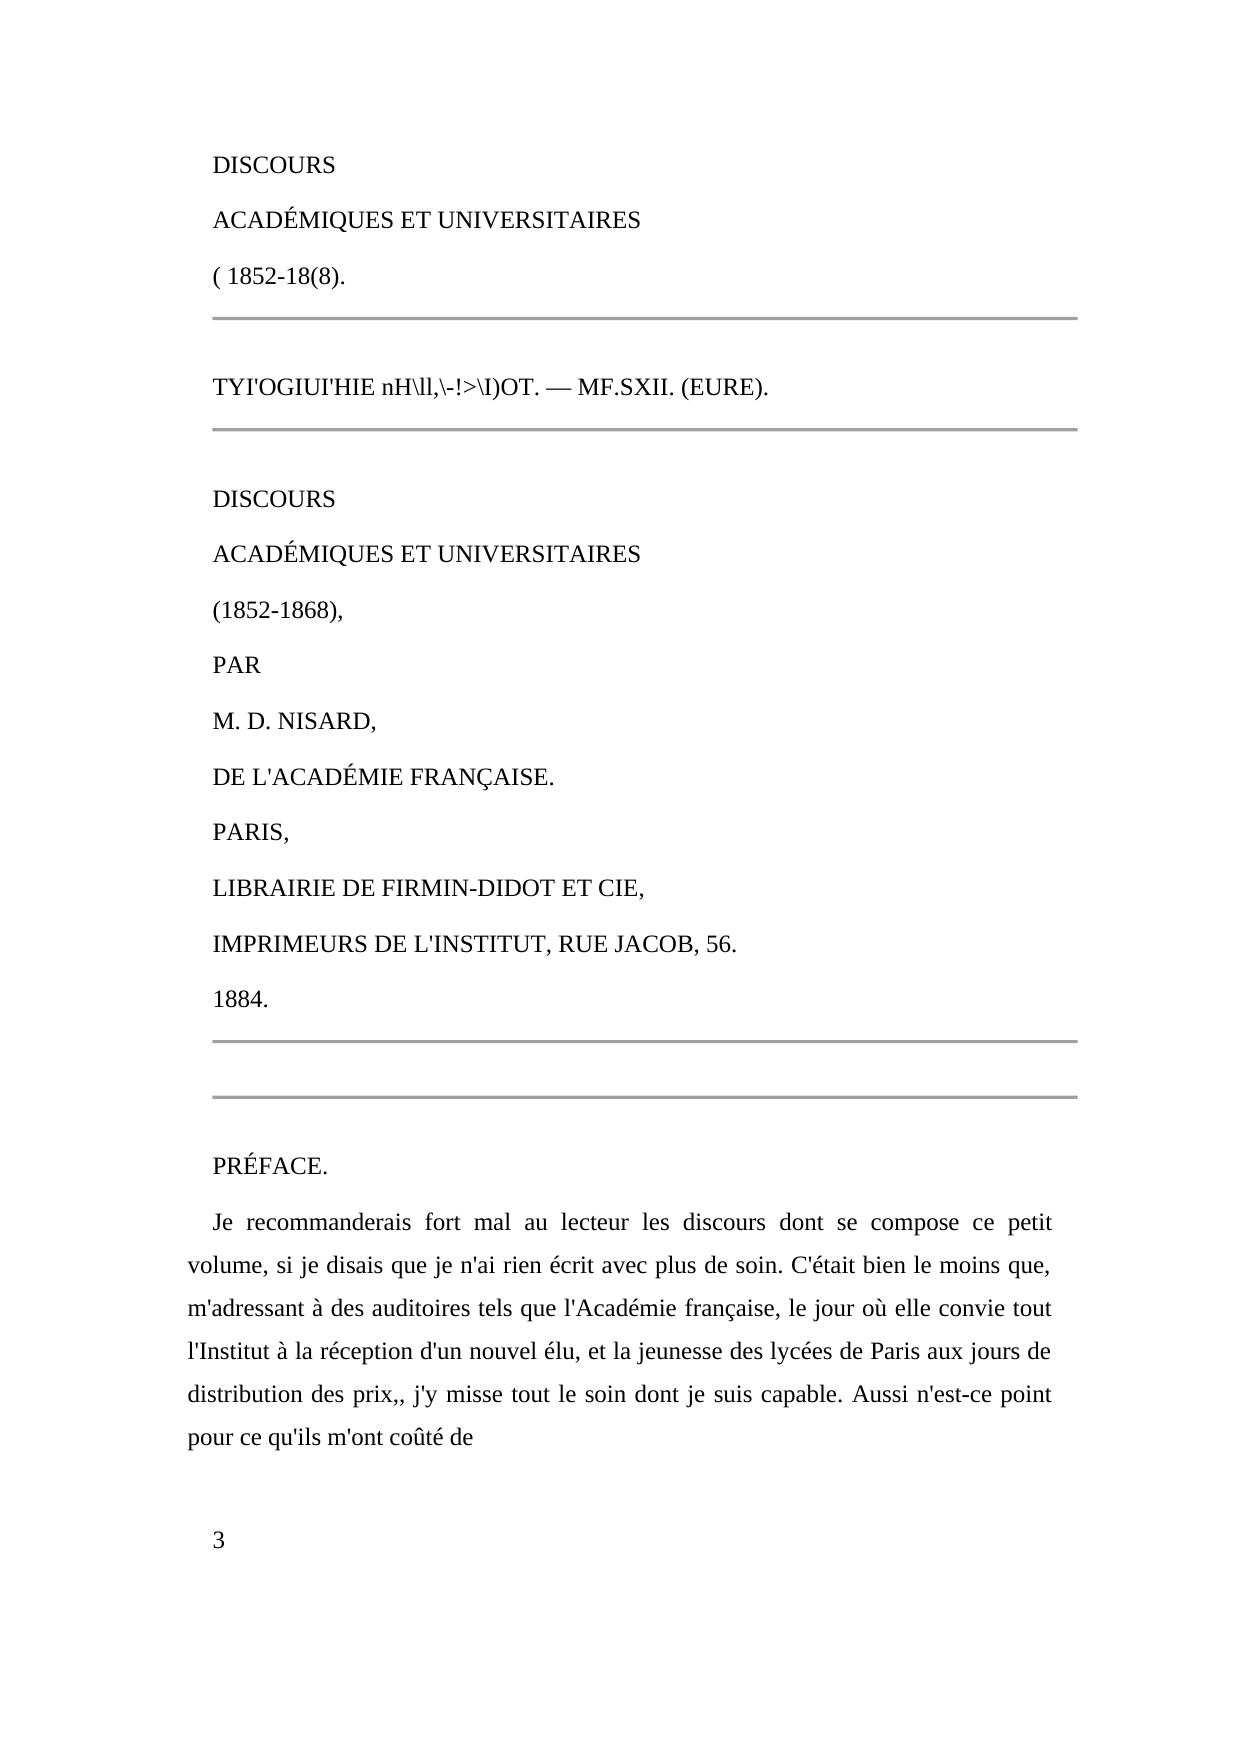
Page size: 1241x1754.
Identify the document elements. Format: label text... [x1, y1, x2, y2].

text IMPRIMEURS DE L'INSTITUT, RUE JACOB, 56. [187, 929, 1053, 957]
text PAR [187, 651, 1053, 679]
text 1884. [187, 984, 1053, 1013]
text Je recommanderais fort mal au lecteur les discours dont se compose ce petit volume, si je disais que je n'ai rien écrit avec plus de soin. C'était bien le moins que, m'adressant à des auditoires tels que l'Académie française, le jour où elle convie tout l'Institut à la réception d'un nouvel élu, et la jeunesse des lycées de Paris aux jours de distribution des prix,, j'y misse tout le soin dont je suis capable. Aussi n'est-ce point pour ce qu'ils m'ont coûté de [187, 1207, 1053, 1451]
text ( 1852-18(8). [187, 261, 1053, 290]
text (1852-1868), [187, 595, 1053, 624]
text M. D. NISARD, [187, 706, 1053, 735]
text PRÉFACE. [187, 1151, 1053, 1180]
text ACADÉMIQUES ET UNIVERSITAIRES [187, 206, 1053, 234]
text DISCOURS [187, 150, 1053, 179]
text TYI'OGIUI'HIE nH\ll,\-!>\I)OT. — MF.SXII. (EURE). [187, 372, 1053, 401]
text ACADÉMIQUES ET UNIVERSITAIRES [187, 539, 1053, 568]
text LIBRAIRIE DE FIRMIN-DIDOT ET CIE, [187, 873, 1053, 902]
text DE L'ACADÉMIE FRANÇAISE. [187, 762, 1053, 791]
text PARIS, [187, 817, 1053, 846]
text DISCOURS [187, 484, 1053, 512]
